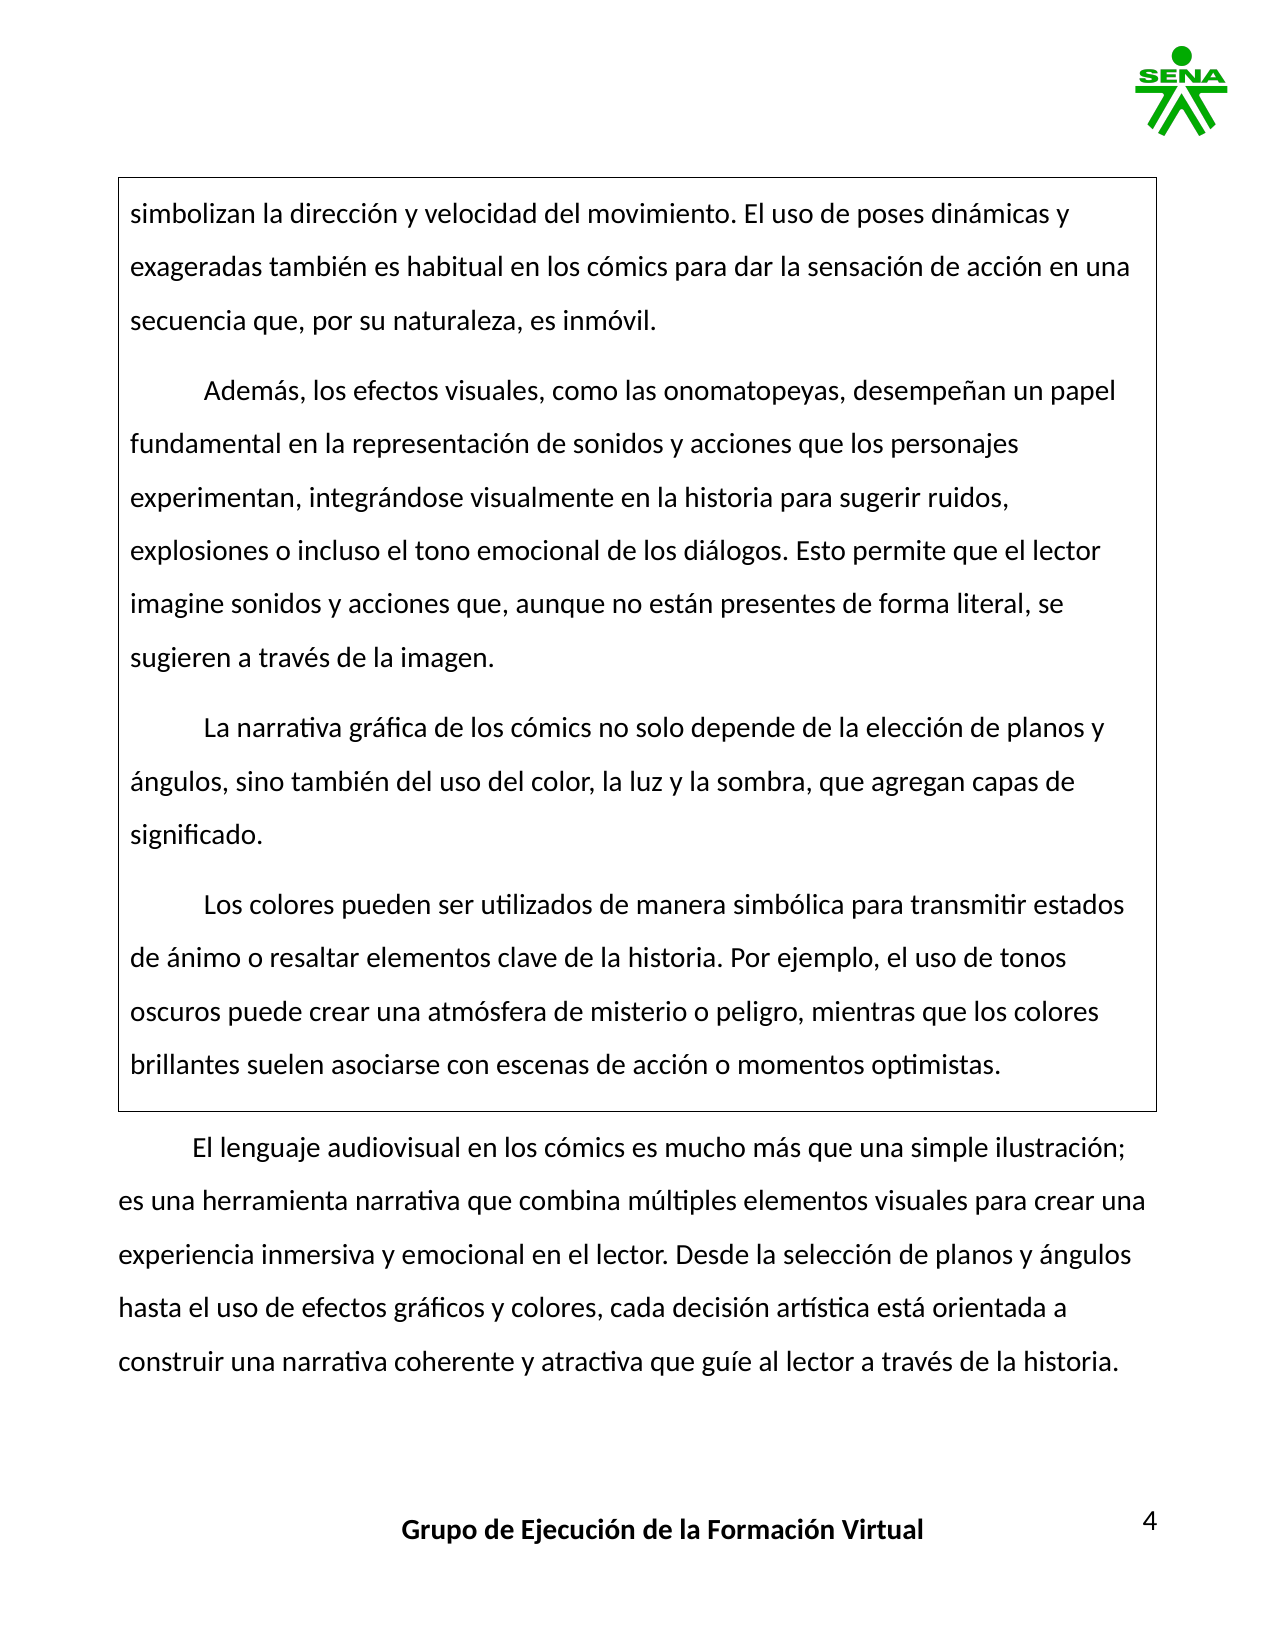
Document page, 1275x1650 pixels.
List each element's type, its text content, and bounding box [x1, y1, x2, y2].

picture [1135, 46, 1228, 136]
text El lenguaje audiovisual en los cómics es mucho más que una simple ilustración; es una herramienta narrativa que combina múltiples elementos visuales para crear una experiencia inmersiva y emocional en el lector. Desde la selección de planos y ángulos hasta el uso de efectos gráficos y colores, cada decisión artística está orientada a construir una narrativa coherente y atractiva que guíe al lector a través de la historia. [118, 1129, 1157, 1378]
